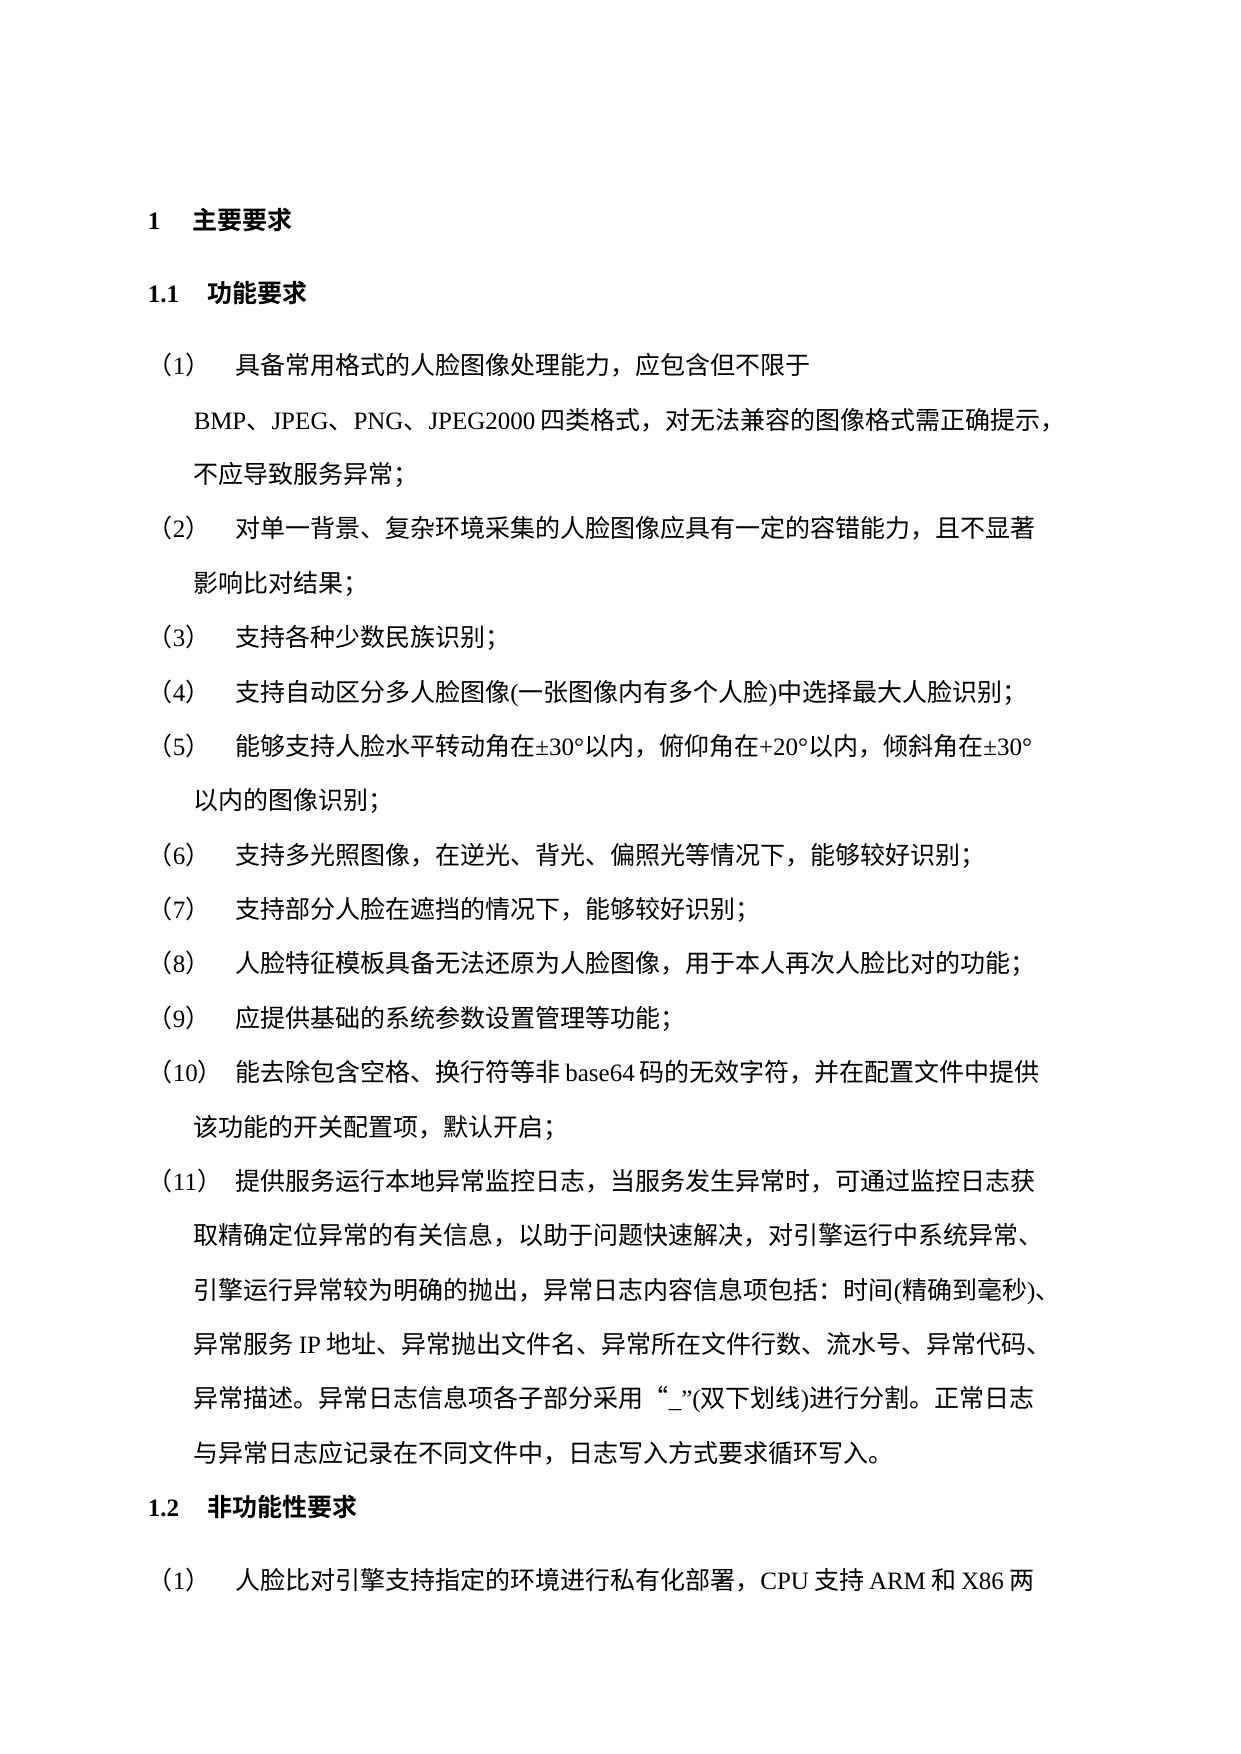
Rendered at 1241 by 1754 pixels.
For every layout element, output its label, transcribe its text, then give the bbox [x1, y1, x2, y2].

subtitle 非功能性要求 [148, 1488, 1048, 1524]
list 应提供基础的系统参数设置管理等功能； [148, 998, 1048, 1034]
list 能够支持人脸水平转动角在±30°以内，俯仰角在+20°以内，倾斜角在±30°以内的图像识别； [148, 726, 1048, 817]
list 人脸特征模板具备无法还原为人脸图像，用于本人再次人脸比对的功能； [148, 944, 1048, 980]
list 支持自动区分多人脸图像(一张图像内有多个人脸)中选择最大人脸识别； [148, 672, 1048, 708]
list 具备常用格式的人脸图像处理能力，应包含但不限于BMP、JPEG、PNG、JPEG2000四类格式，对无法兼容的图像格式需正确提示，不应导致服务异常； [148, 346, 1048, 491]
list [148, 1560, 1048, 1596]
list 对单一背景、复杂环境采集的人脸图像应具有一定的容错能力，且不显著影响比对结果； [148, 509, 1048, 599]
list 能去除包含空格、换行符等非base64码的无效字符，并在配置文件中提供该功能的开关配置项，默认开启； [148, 1053, 1048, 1143]
list 提供服务运行本地异常监控日志，当服务发生异常时，可通过监控日志获取精确定位异常的有关信息，以助于问题快速解决，对引擎运行中系统异常、引擎运行异常较为明确的抛出，异常日志内容信息项包括：时间(精确到毫秒)、异常服务IP地址、异常抛出文件名、异常所在文件行数、流水号、异常代码、异常描述。异常日志信息项各子部分采用“_”(双下划线)进行分割。正常日志与异常日志应记录在不同文件中，日志写入方式要求循环写入。 [148, 1161, 1048, 1469]
subtitle 主要要求 [148, 201, 1048, 237]
list 支持各种少数民族识别； [148, 618, 1048, 654]
list 支持多光照图像，在逆光、背光、偏照光等情况下，能够较好识别； [148, 835, 1048, 871]
subtitle 功能要求 [148, 273, 1048, 309]
list 支持部分人脸在遮挡的情况下，能够较好识别； [148, 889, 1048, 926]
